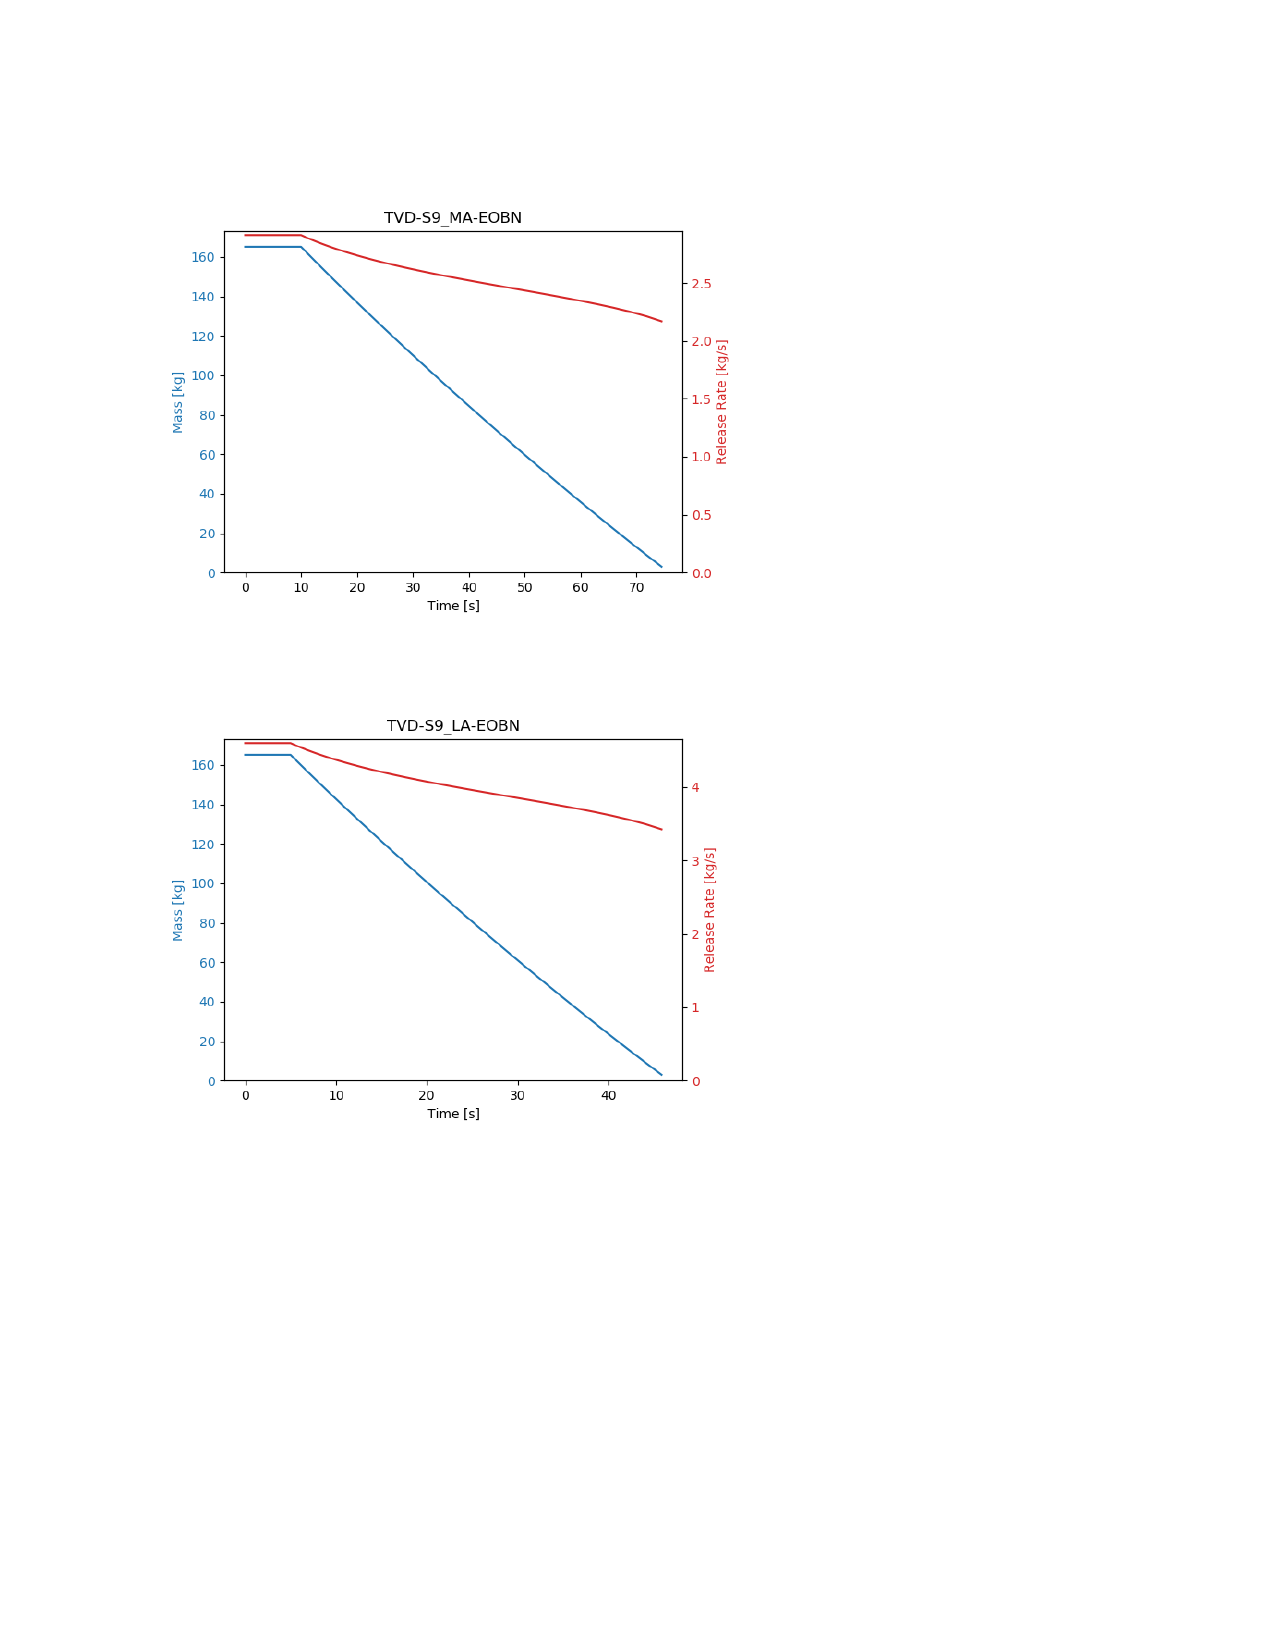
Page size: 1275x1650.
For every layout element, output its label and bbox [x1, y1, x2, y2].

picture [150, 177, 741, 621]
picture [150, 685, 741, 1129]
